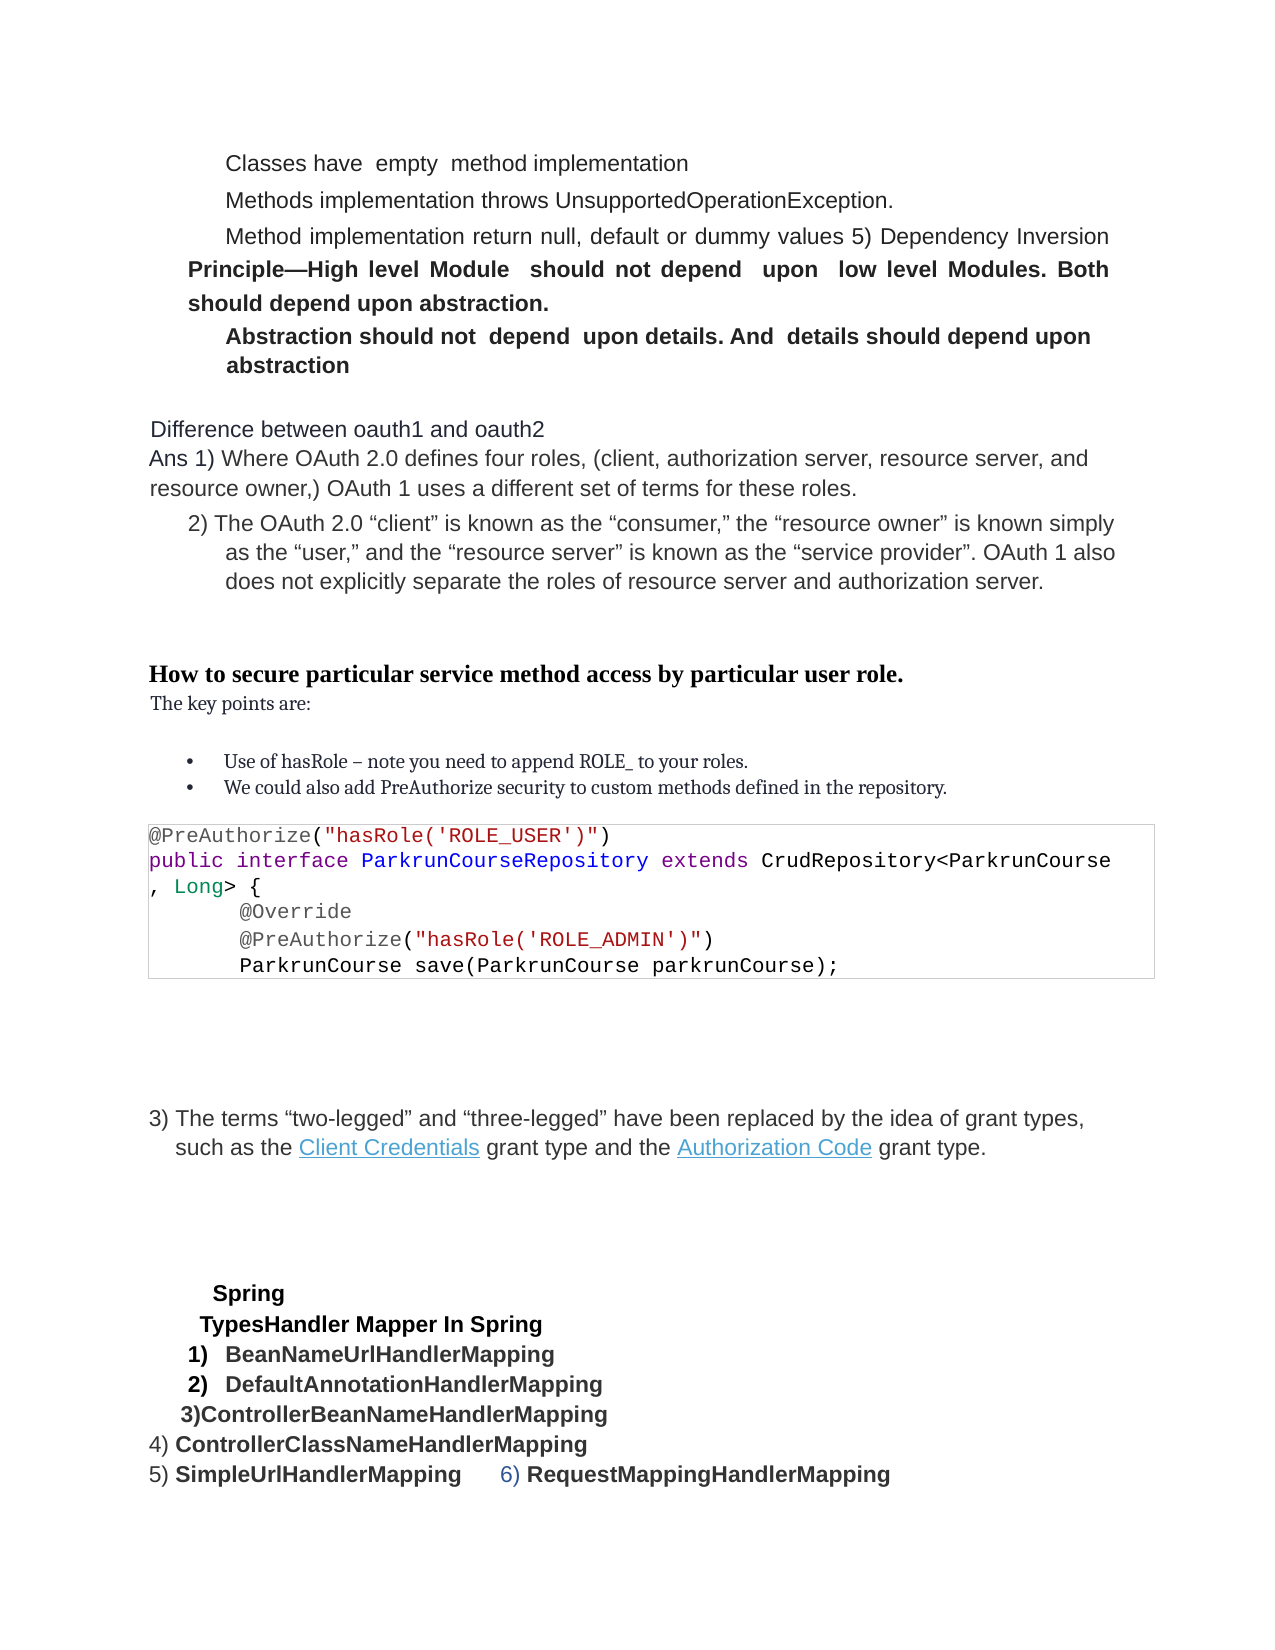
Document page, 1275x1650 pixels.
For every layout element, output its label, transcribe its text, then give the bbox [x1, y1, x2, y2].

text How to secure particular service method access by particular user role. [148, 659, 1154, 688]
list The terms “two-legged” and “three-legged” have been replaced by the idea of grant types, such as the Client Credentials grant type and the Authorization Code grant type. [148, 1105, 1127, 1160]
text @PreAuthorize("hasRole('ROLE_ADMIN')") [149, 929, 1154, 953]
text Classes have empty method implementation [225, 150, 1132, 176]
text Method implementation return null, default or dummy values 5) Dependency Inversion Principle—High level Module should not depend upon low level Modules. Both should depend upon abstraction. [188, 223, 1110, 316]
text TypesHandler Mapper In Spring [148, 1311, 1154, 1337]
text Ans 1) Where OAuth 2.0 defines four roles, (client, authorization server, resource server, and resource owner,) OAuth 1 uses a different set of terms for these roles. [148, 445, 1127, 501]
text @Override [149, 901, 1154, 925]
text @PreAuthorize("hasRole('ROLE_USER')") [149, 825, 1154, 848]
text ParkrunCourse save(ParkrunCourse parkrunCourse); [149, 954, 1154, 978]
text Abstraction should not depend upon details. And details should depend upon abstraction [225, 323, 1144, 378]
text 3)ControllerBeanNameHandlerMapping [148, 1401, 1154, 1427]
list ControllerClassNameHandlerMapping [148, 1431, 1127, 1457]
text The key points are: [150, 692, 1154, 716]
text Difference between oauth1 and oauth2 [150, 416, 1127, 442]
list We could also add PreAuthorize security to custom methods defined in the repository. [186, 775, 1154, 800]
text 2) The OAuth 2.0 “client” is known as the “consumer,” the “resource owner” is known simply as the “user,” and the “resource server” is known as the “service provider”. OAuth 1 also does not explicitly separate the roles of resource server and authorization server. [188, 510, 1127, 594]
list SimpleUrlHandlerMapping 6) RequestMappingHandlerMapping [148, 1461, 1127, 1487]
list DefaultAnnotationHandlerMapping [188, 1371, 1154, 1397]
list Use of hasRole – note you need to append ROLE_ to your roles. [186, 748, 1154, 773]
text , Long> { [149, 875, 1154, 899]
text public interface ParkrunCourseRepository extends CrudRepository<ParkrunCourse [149, 849, 1154, 874]
text Spring [148, 1280, 1154, 1307]
list BeanNameUrlHandlerMapping [188, 1341, 1154, 1367]
text Methods implementation throws UnsupportedOperationException. [225, 187, 1132, 213]
